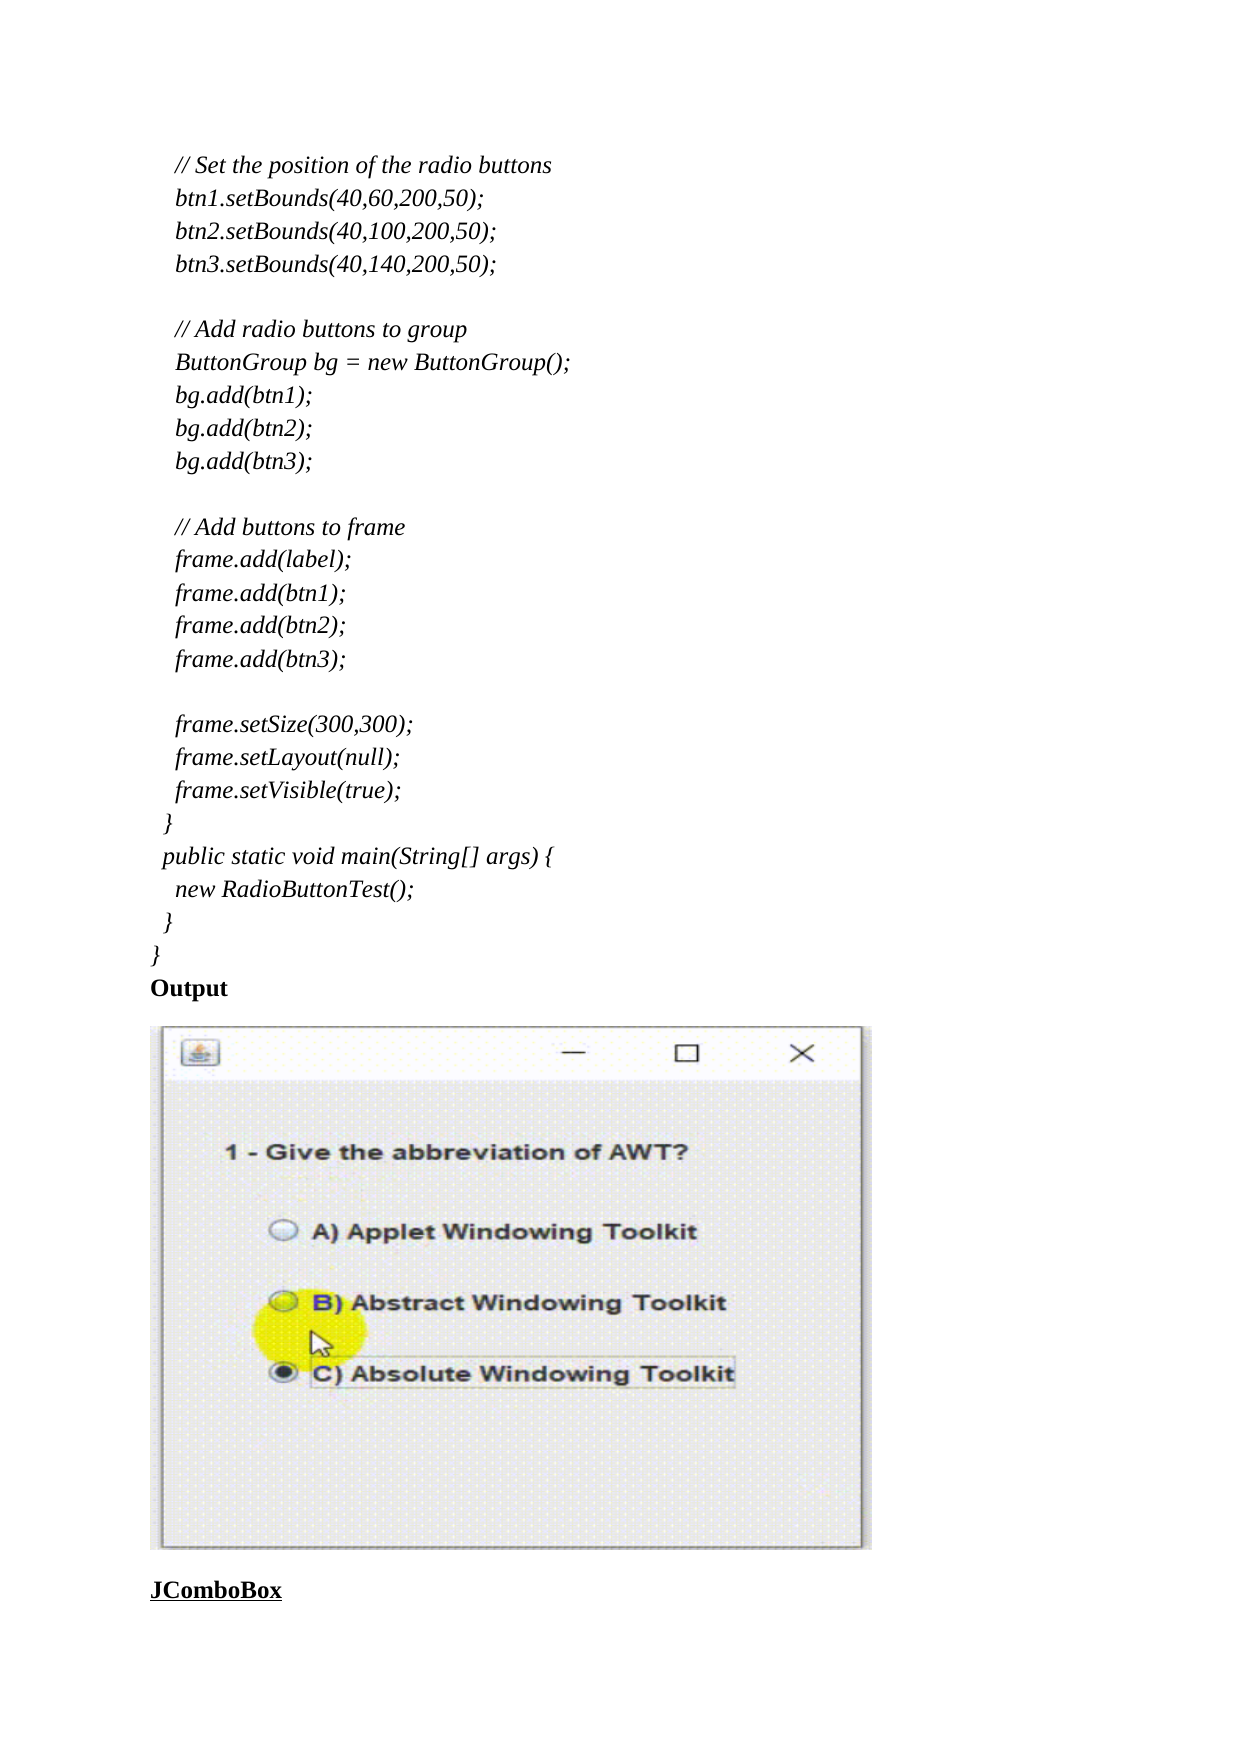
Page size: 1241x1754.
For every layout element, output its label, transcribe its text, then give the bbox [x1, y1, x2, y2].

text bg.add(btn2); [150, 413, 1090, 442]
text bg.add(btn1); [150, 380, 1090, 409]
text } [150, 808, 1090, 837]
text frame.setVisible(true); [150, 775, 1090, 804]
text } [150, 940, 1090, 969]
text } [150, 907, 1090, 936]
text btn3.setBounds(40,140,200,50); [150, 249, 1090, 278]
picture [150, 1026, 872, 1550]
text btn2.setBounds(40,100,200,50); [150, 216, 1090, 245]
text btn1.setBounds(40,60,200,50); [150, 183, 1090, 212]
text // Add buttons to frame [150, 512, 1090, 540]
text frame.setLayout(null); [150, 742, 1090, 771]
text Output [150, 973, 1090, 1002]
text frame.add(label); [150, 544, 1090, 573]
text bg.add(btn3); [150, 446, 1090, 475]
text JComboBox [150, 1575, 1090, 1603]
text public static void main(String[] args) { [150, 841, 1090, 870]
text // Set the position of the radio buttons [150, 150, 1090, 179]
text new RadioButtonTest(); [150, 874, 1090, 903]
text // Add radio buttons to group [150, 314, 1090, 343]
text frame.add(btn3); [150, 644, 1090, 672]
text frame.add(btn2); [150, 611, 1090, 639]
text frame.setSize(300,300); [150, 709, 1090, 738]
text ButtonGroup bg = new ButtonGroup(); [150, 347, 1090, 376]
text frame.add(btn1); [150, 578, 1090, 606]
